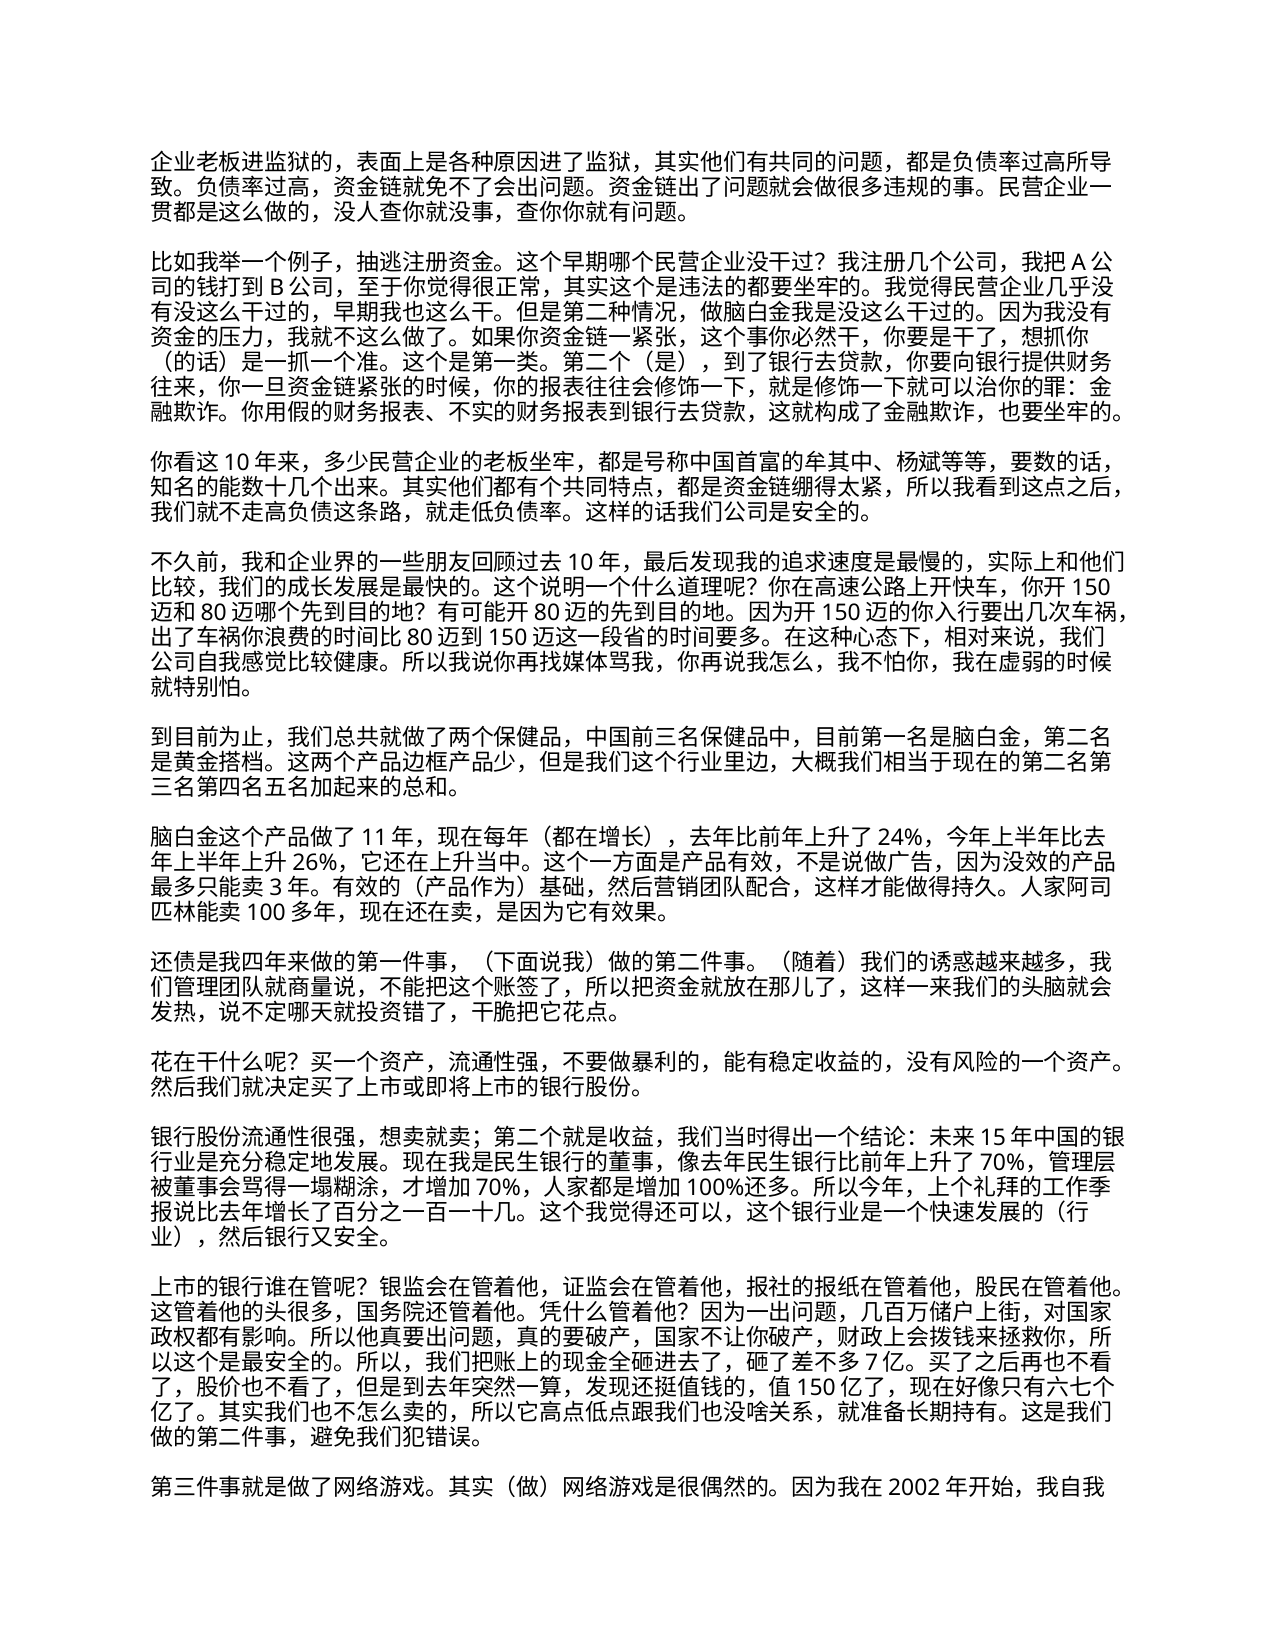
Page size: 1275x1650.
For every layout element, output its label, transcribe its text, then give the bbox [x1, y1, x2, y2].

text 还债是我四年来做的第一件事，（下面说我）做的第二件事。（随着）我们的诱惑越来越多，我们管理团队就商量说，不能把这个账签了，所以把资金就放在那儿了，这样一来我们的头脑就会发热，说不定哪天就投资错了，干脆把它花点。 [150, 950, 1125, 1025]
text 不久前，我和企业界的一些朋友回顾过去10年，最后发现我的追求速度是最慢的，实际上和他们比较，我们的成长发展是最快的。这个说明一个什么道理呢？你在高速公路上开快车，你开150迈和80迈哪个先到目的地？有可能开80迈的先到目的地。因为开150迈的你入行要出几次车祸，出了车祸你浪费的时间比80迈到150迈这一段省的时间要多。在这种心态下，相对来说，我们公司自我感觉比较健康。所以我说你再找媒体骂我，你再说我怎么，我不怕你，我在虚弱的时候就特别怕。 [150, 550, 1125, 700]
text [150, 1475, 1125, 1500]
text 比如我举一个例子，抽逃注册资金。这个早期哪个民营企业没干过？我注册几个公司，我把A公司的钱打到B公司，至于你觉得很正常，其实这个是违法的都要坐牢的。我觉得民营企业几乎没有没这么干过的，早期我也这么干。但是第二种情况，做脑白金我是没这么干过的。因为我没有资金的压力，我就不这么做了。如果你资金链一紧张，这个事你必然干，你要是干了，想抓你（的话）是一抓一个准。这个是第一类。第二个（是），到了银行去贷款，你要向银行提供财务往来，你一旦资金链紧张的时候，你的报表往往会修饰一下，就是修饰一下就可以治你的罪：金融欺诈。你用假的财务报表、不实的财务报表到银行去贷款，这就构成了金融欺诈，也要坐牢的。 [150, 250, 1125, 425]
text 你看这10年来，多少民营企业的老板坐牢，都是号称中国首富的牟其中、杨斌等等，要数的话，知名的能数十几个出来。其实他们都有个共同特点，都是资金链绷得太紧，所以我看到这点之后，我们就不走高负债这条路，就走低负债率。这样的话我们公司是安全的。 [150, 450, 1125, 525]
text 银行股份流通性很强，想卖就卖；第二个就是收益，我们当时得出一个结论：未来15年中国的银行业是充分稳定地发展。现在我是民生银行的董事，像去年民生银行比前年上升了70%，管理层被董事会骂得一塌糊涂，才增加70%，人家都是增加100%还多。所以今年，上个礼拜的工作季报说比去年增长了百分之一百一十几。这个我觉得还可以，这个银行业是一个快速发展的（行业），然后银行又安全。 [150, 1125, 1125, 1250]
text 到目前为止，我们总共就做了两个保健品，中国前三名保健品中，目前第一名是脑白金，第二名是黄金搭档。这两个产品边框产品少，但是我们这个行业里边，大概我们相当于现在的第二名第三名第四名五名加起来的总和。 [150, 725, 1125, 800]
text 脑白金这个产品做了11年，现在每年（都在增长），去年比前年上升了24%，今年上半年比去年上半年上升26%，它还在上升当中。这个一方面是产品有效，不是说做广告，因为没效的产品最多只能卖3年。有效的（产品作为）基础，然后营销团队配合，这样才能做得持久。人家阿司匹林能卖100多年，现在还在卖，是因为它有效果。 [150, 825, 1125, 925]
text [150, 150, 1125, 225]
text 花在干什么呢？买一个资产，流通性强，不要做暴利的，能有稳定收益的，没有风险的一个资产。然后我们就决定买了上市或即将上市的银行股份。 [150, 1050, 1125, 1100]
text 上市的银行谁在管呢？银监会在管着他，证监会在管着他，报社的报纸在管着他，股民在管着他。这管着他的头很多，国务院还管着他。凭什么管着他？因为一出问题，几百万储户上街，对国家政权都有影响。所以他真要出问题，真的要破产，国家不让你破产，财政上会拨钱来拯救你，所以这个是最安全的。所以，我们把账上的现金全砸进去了，砸了差不多7亿。买了之后再也不看了，股价也不看了，但是到去年突然一算，发现还挺值钱的，值150亿了，现在好像只有六七个亿了。其实我们也不怎么卖的，所以它高点低点跟我们也没啥关系，就准备长期持有。这是我们做的第二件事，避免我们犯错误。 [150, 1275, 1125, 1450]
